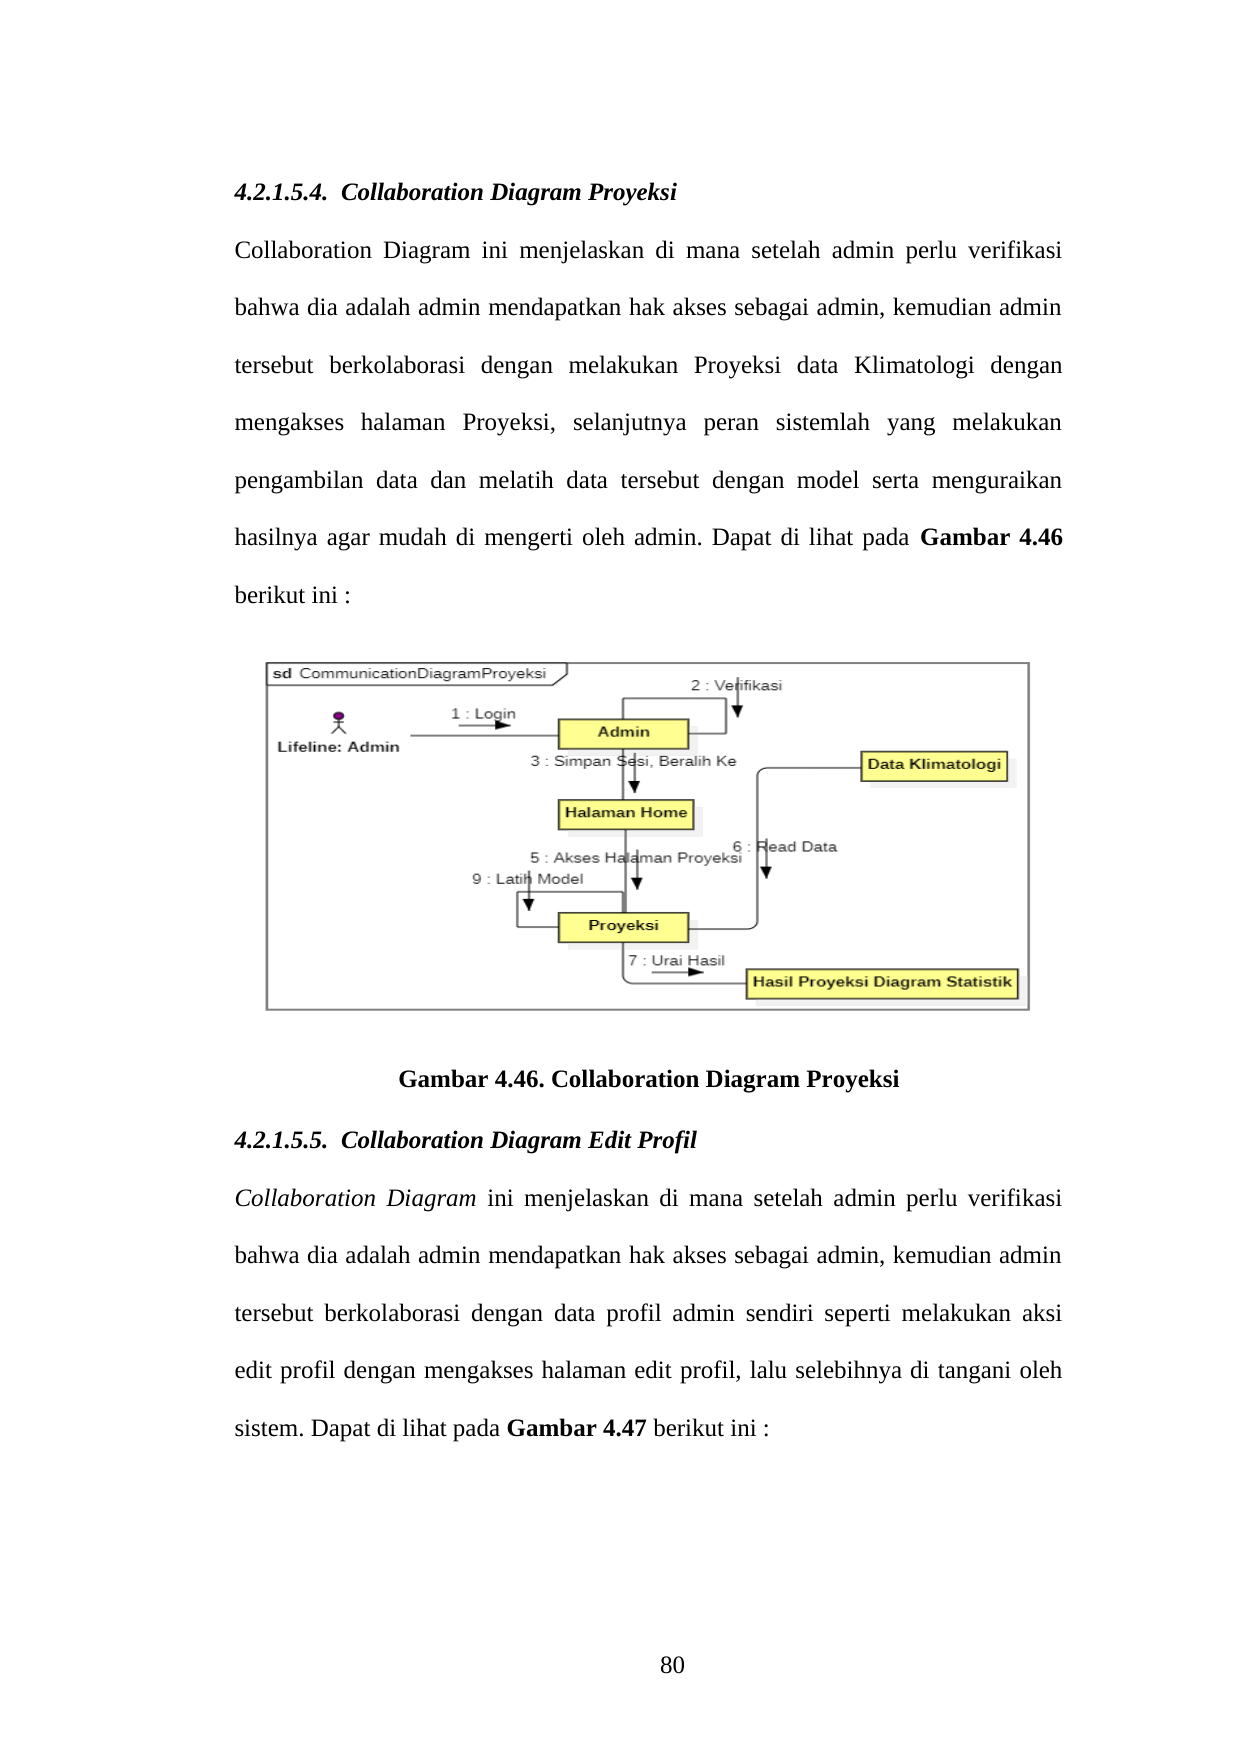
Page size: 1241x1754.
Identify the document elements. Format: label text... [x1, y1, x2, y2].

subtitle Collaboration Diagram Edit Profil [234, 1126, 1063, 1154]
subtitle Collaboration Diagram Proyeksi [234, 177, 1063, 206]
picture [255, 653, 1043, 1019]
